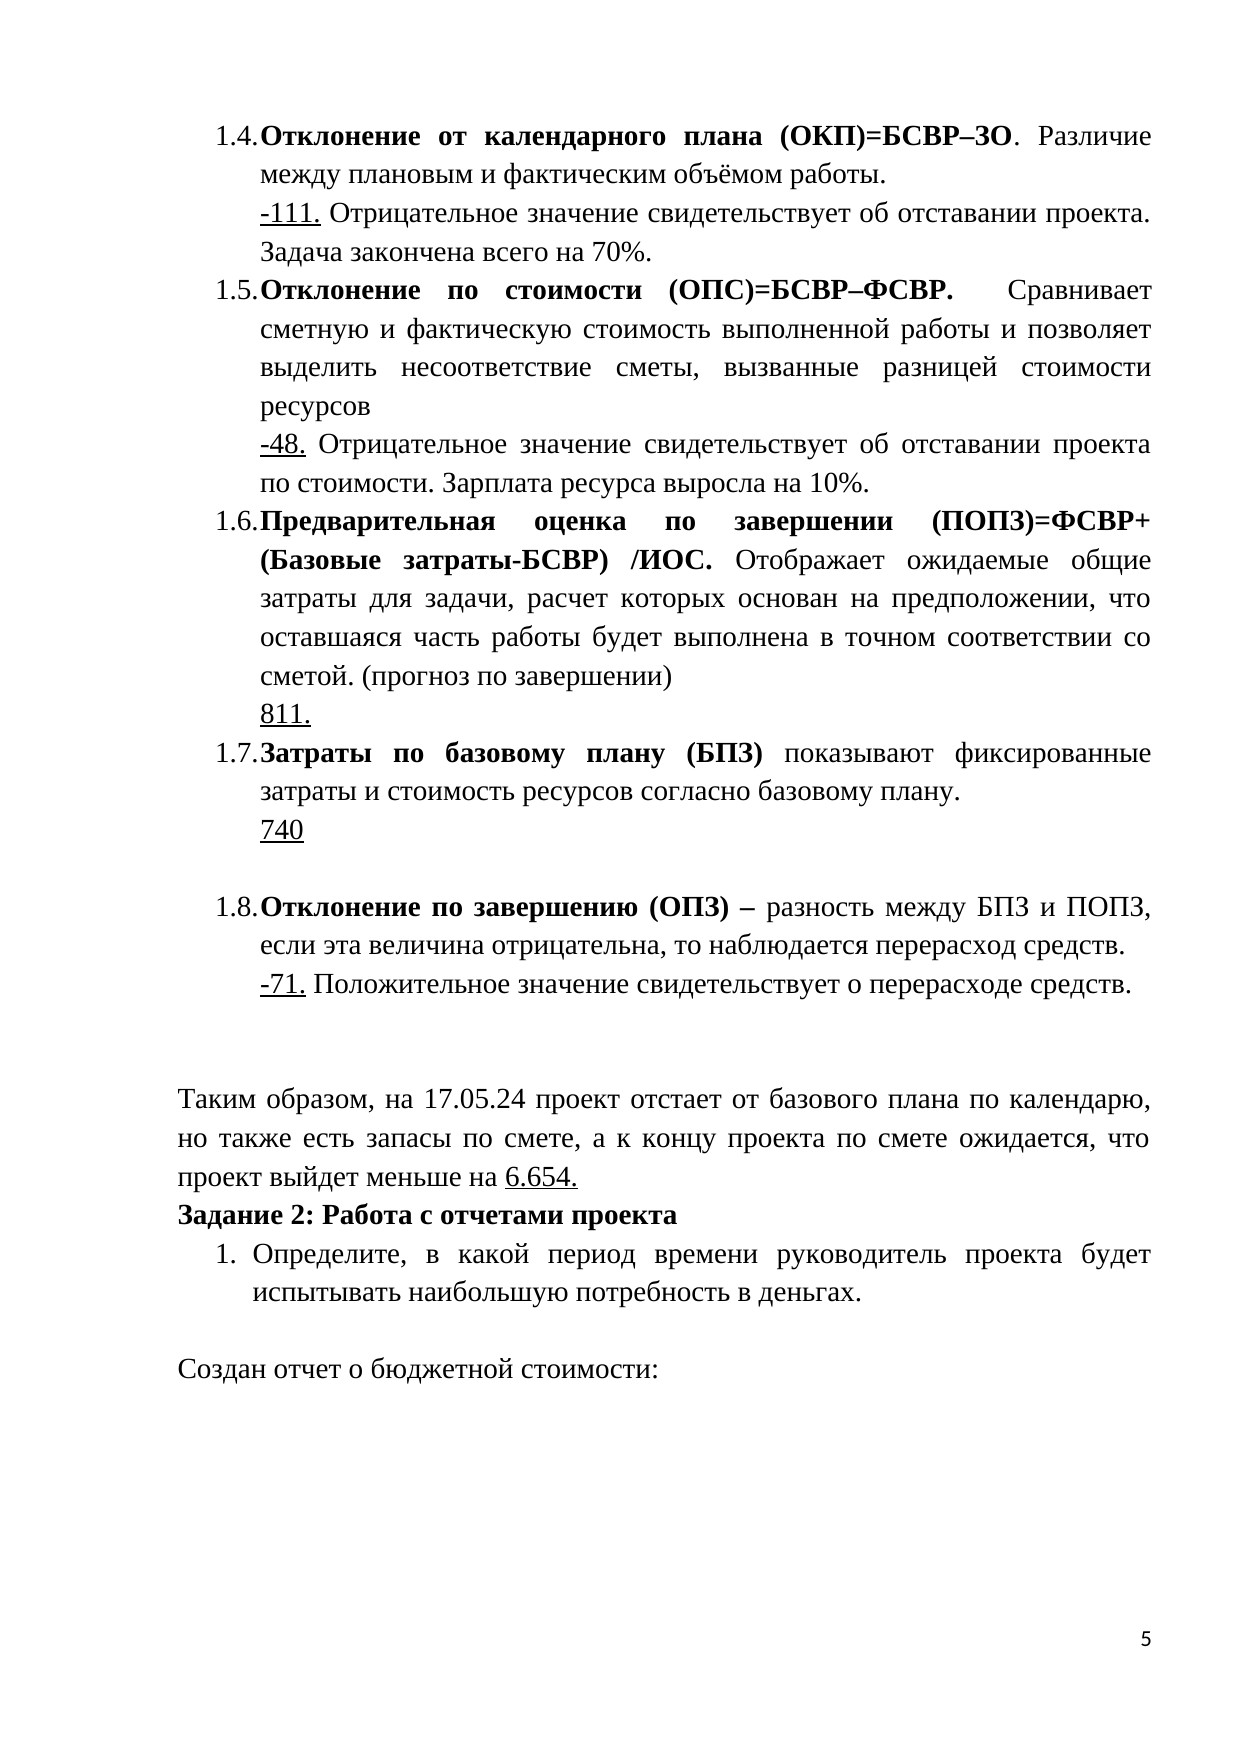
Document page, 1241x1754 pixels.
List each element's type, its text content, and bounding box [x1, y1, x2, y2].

list Отклонение от календарного плана (ОКП)=БСВР–ЗО. Различие между плановым и фактическим объёмом работы. [215, 118, 1152, 190]
list Предварительная оценка по завершении (ПОПЗ)=ФСВР+ (Базовые затраты-БСВР) /ИОС. Отображает ожидаемые общие затраты для задачи, расчет которых основан на предположении, что оставшаяся часть работы будет выполнена в точном соответствии со сметой. (прогноз по завершении) [215, 503, 1152, 691]
list Затраты по базовому плану (БПЗ) показывают фиксированные затраты и стоимость ресурсов согласно базовому плану. [215, 735, 1152, 807]
text -111. Отрицательное значение свидетельствует об отставании проекта. Задача закончена всего на 70%. [260, 195, 1152, 267]
text -48. Отрицательное значение свидетельствует об отставании проекта по стоимости. Зарплата ресурса выросла на 10%. [260, 426, 1152, 498]
text Задание 2: Работа с отчетами проекта [177, 1197, 1152, 1231]
list Определите, в какой период времени руководитель проекта будет испытывать наибольшую потребность в деньгах. [215, 1236, 1152, 1308]
text 811. [260, 696, 1152, 730]
text 740 [260, 812, 1152, 845]
text -71. Положительное значение свидетельствует о перерасходе средств. [260, 966, 1152, 999]
list Отклонение по завершению (ОПЗ) – разность между БПЗ и ПОПЗ, если эта величина отрицательна, то наблюдается перерасход средств. [215, 889, 1152, 961]
list Отклонение по стоимости (ОПС)=БСВР–ФСВР. Сравнивает сметную и фактическую стоимость выполненной работы и позволяет выделить несоответствие сметы, вызванные разницей стоимости ресурсов [215, 272, 1152, 421]
text Создан отчет о бюджетной стоимости: [177, 1351, 1152, 1385]
text Таким образом, на 17.05.24 проект отстает от базового плана по календарю, но также есть запасы по смете, а к концу проекта по смете ожидается, что проект выйдет меньше на 6.654. [177, 1082, 1152, 1192]
